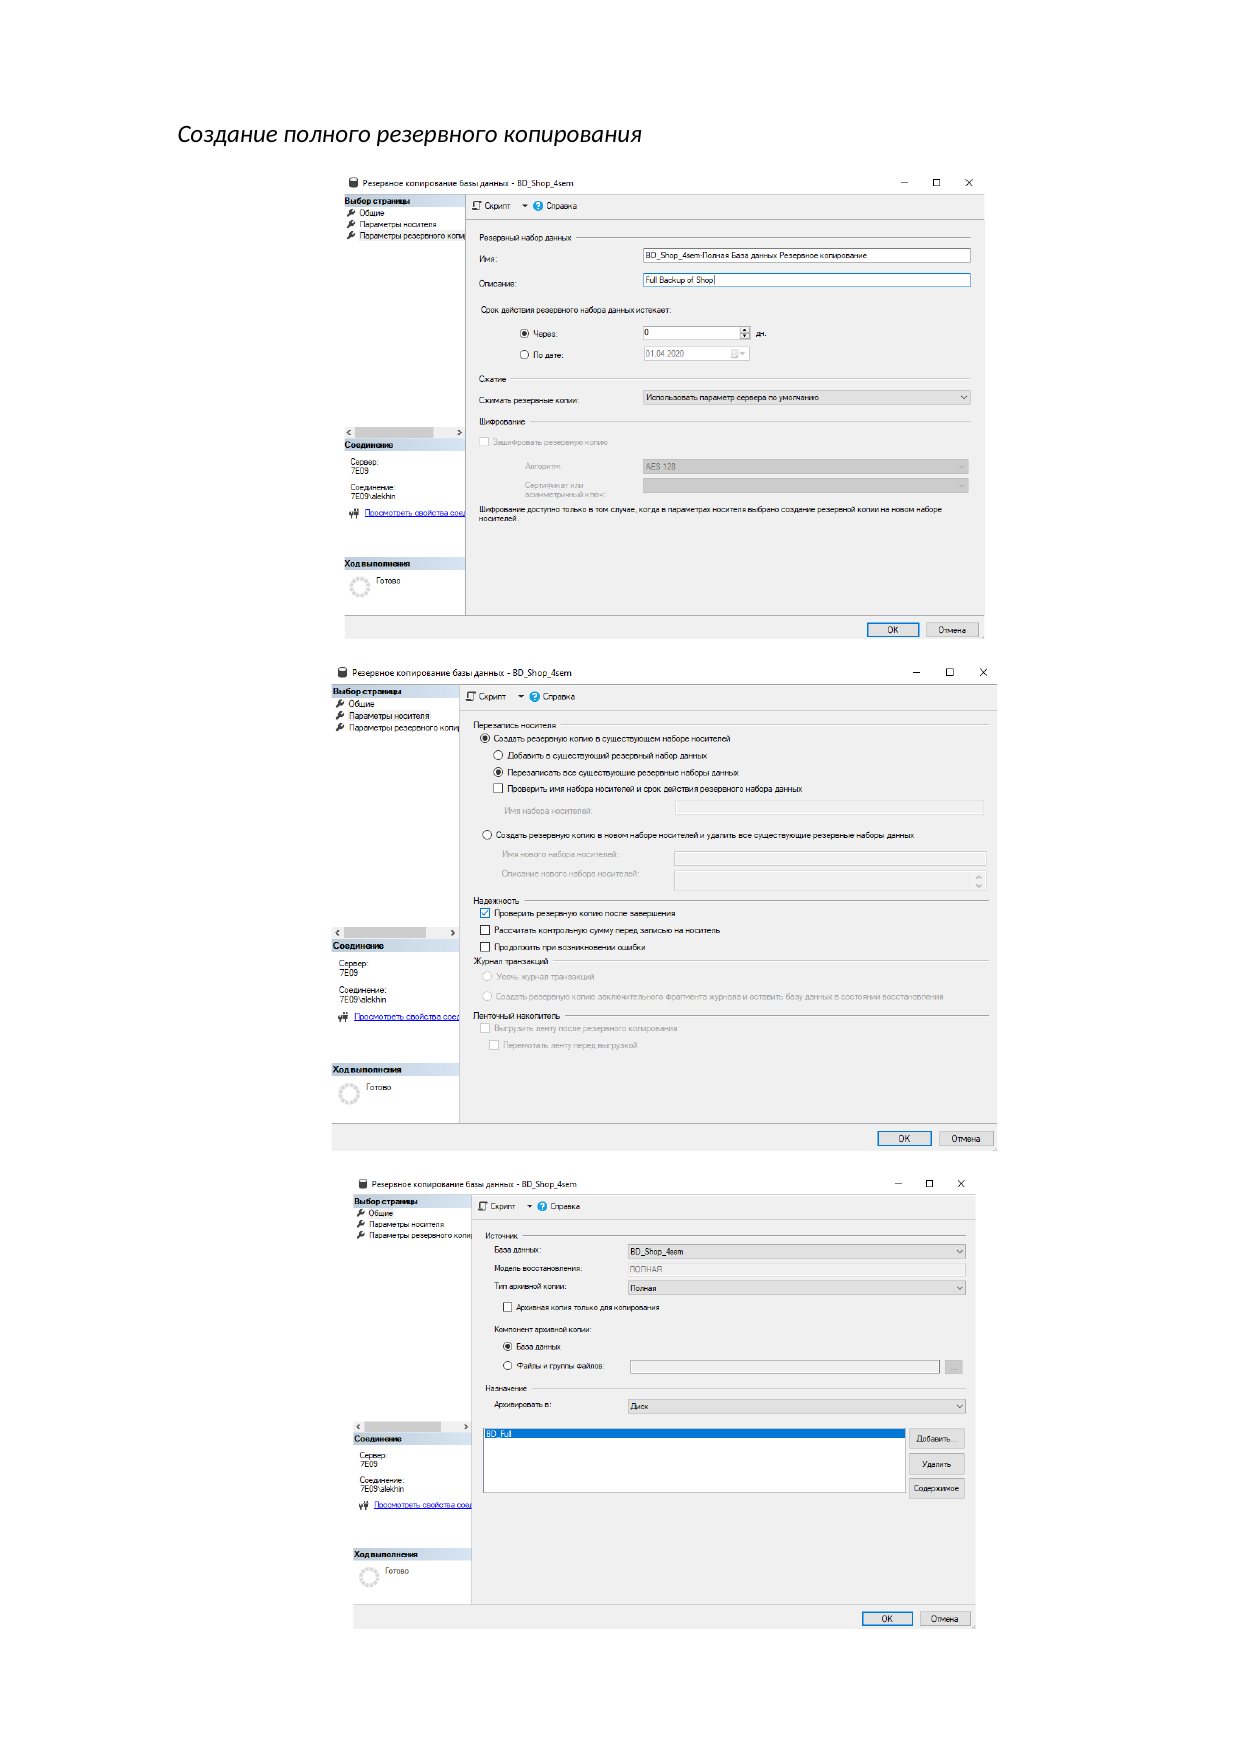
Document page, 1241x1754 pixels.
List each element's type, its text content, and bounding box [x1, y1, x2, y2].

picture [344, 173, 985, 639]
picture [353, 1175, 976, 1629]
picture [331, 663, 998, 1151]
text Создание полного резервного копирования [177, 118, 1152, 149]
